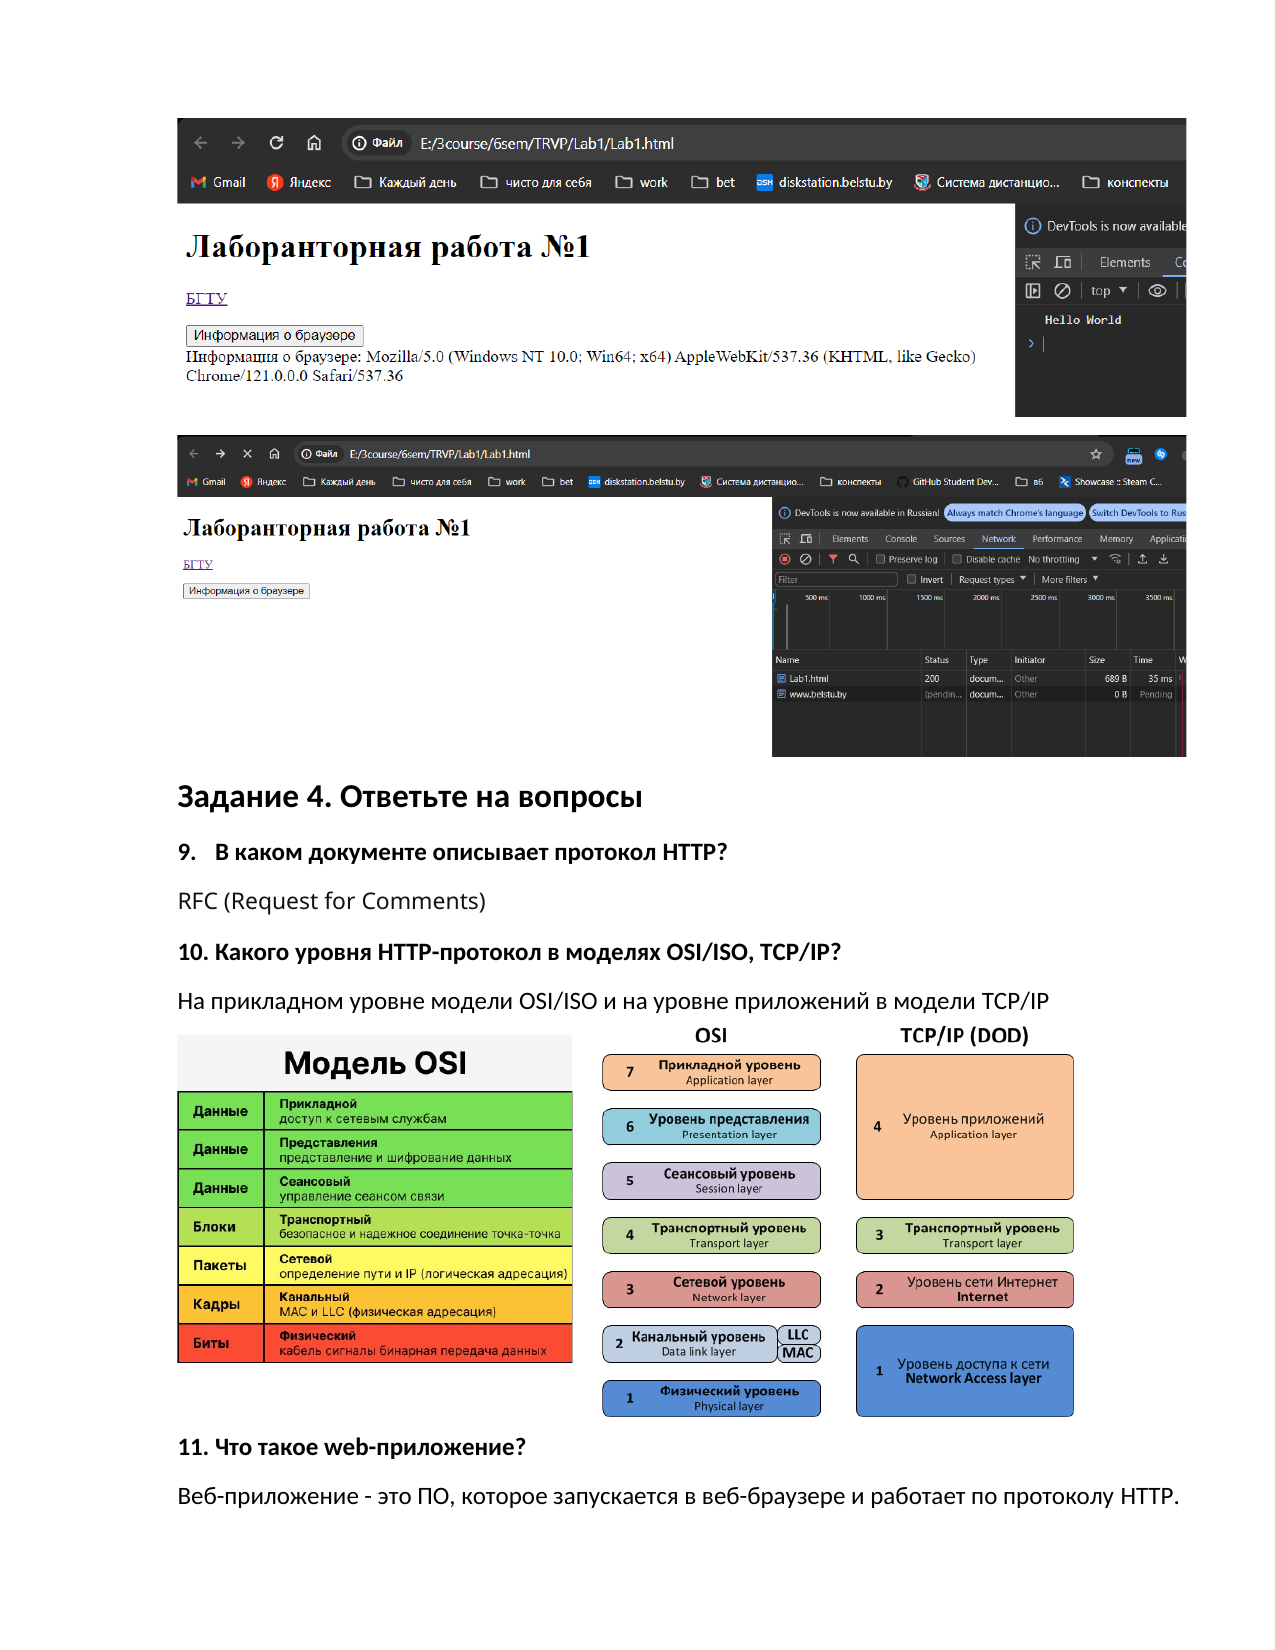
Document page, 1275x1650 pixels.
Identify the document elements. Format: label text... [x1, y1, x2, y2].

picture [602, 1018, 1074, 1417]
list В каком документе описывает протокол HTTP? [177, 836, 1186, 866]
text RFC (Request for Comments) [177, 885, 1186, 917]
list Что такое web-приложение? [177, 1431, 1186, 1461]
picture [177, 118, 1187, 417]
list Какого уровня HTTP-протокол в моделях OSI/ISO, TCP/IP? [177, 936, 1186, 966]
text Веб-приложение - это ПО, которое запускается в веб-браузере и работает по протоколу HTTP. [177, 1480, 1186, 1511]
text Задание 4. Ответьте на вопросы [177, 775, 1186, 816]
picture [177, 1035, 573, 1363]
text На прикладном уровне модели OSI/ISO и на уровне приложений в модели TCP/IP [177, 985, 1186, 1016]
picture [177, 435, 1187, 757]
